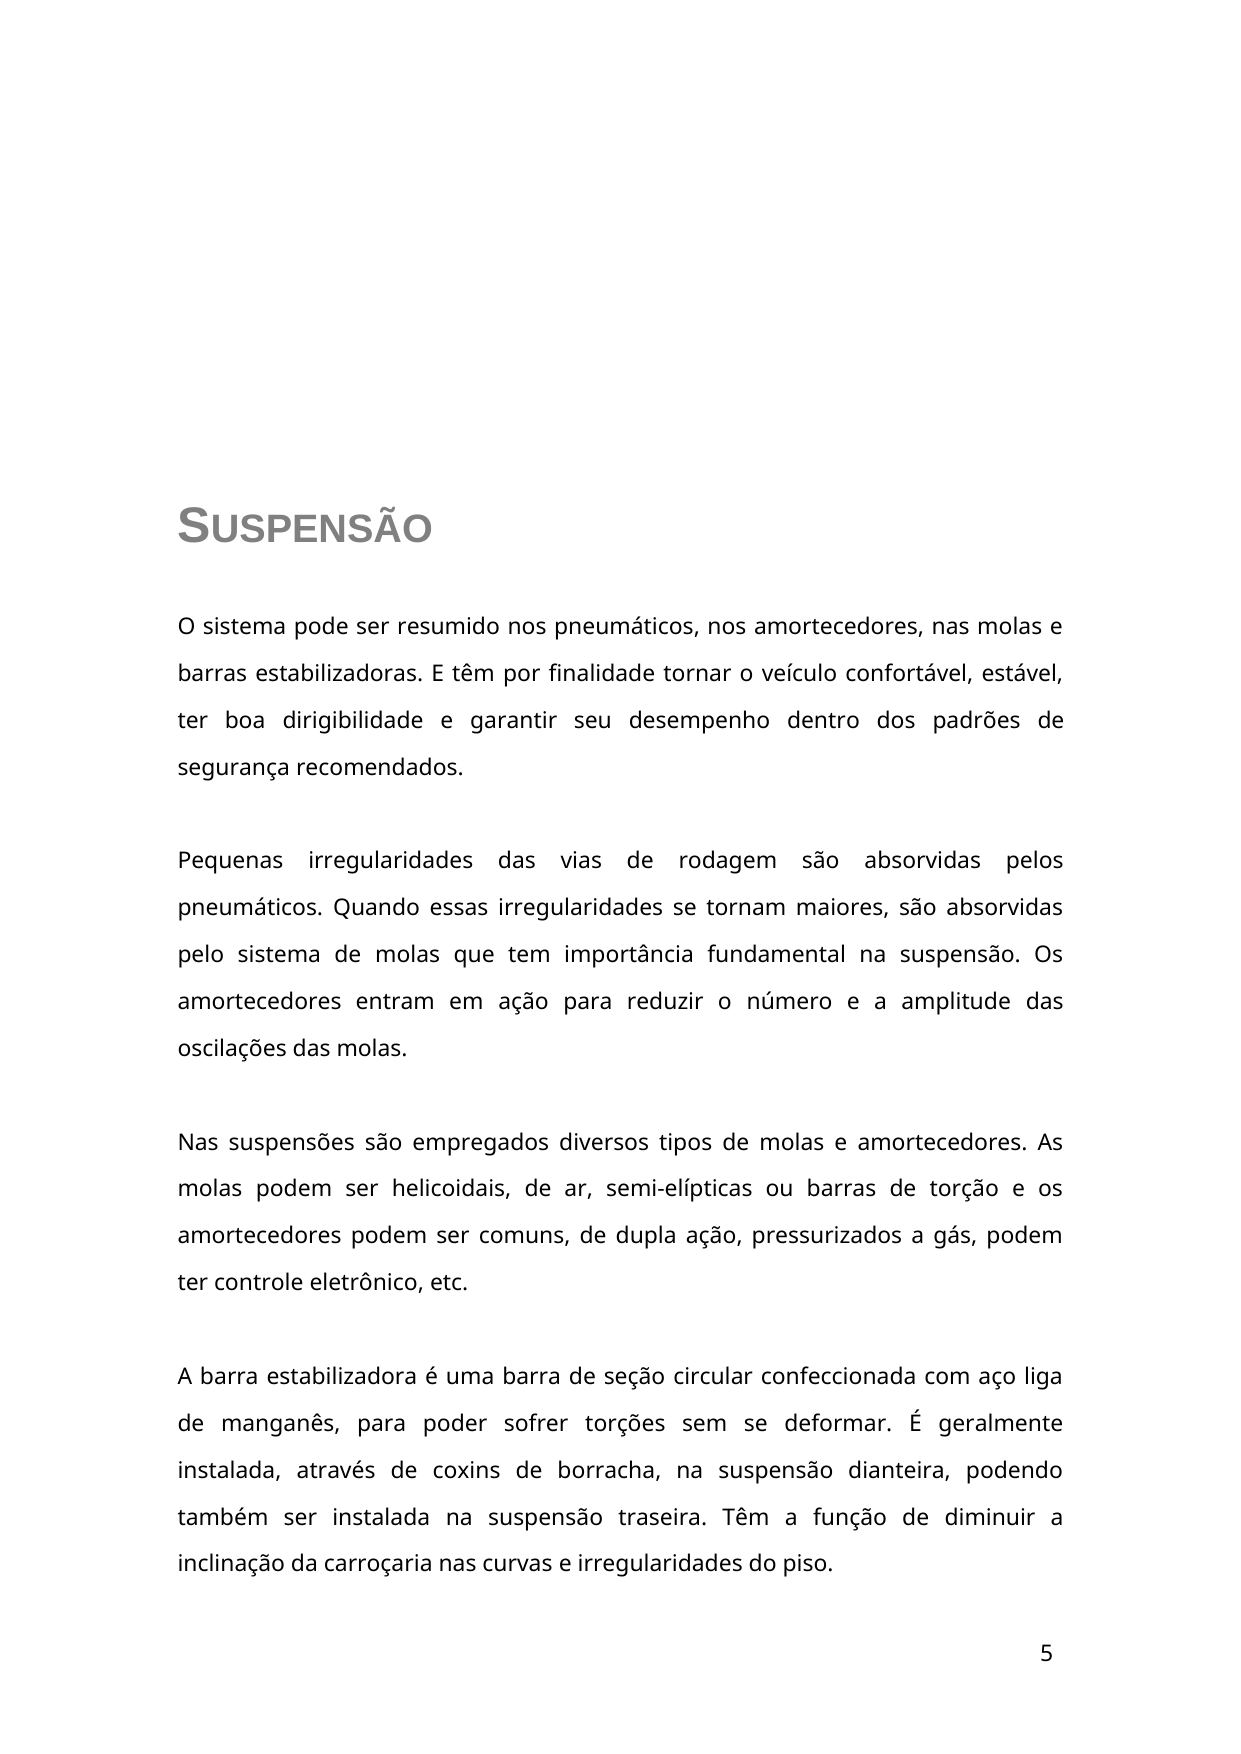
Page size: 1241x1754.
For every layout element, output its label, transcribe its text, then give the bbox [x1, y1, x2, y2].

text O sistema pode ser resumido nos pneumáticos, nos amortecedores, nas molas e barras estabilizadoras. E têm por finalidade tornar o veículo confortável, estável, ter boa dirigibilidade e garantir seu desempenho dentro dos padrões de segurança recomendados. [177, 610, 1064, 782]
text A barra estabilizadora é uma barra de seção circular confeccionada com aço liga de manganês, para poder sofrer torções sem se deformar. É geralmente instalada, através de coxins de borracha, na suspensão dianteira, podendo também ser instalada na suspensão traseira. Têm a função de diminuir a inclinação da carroçaria nas curvas e irregularidades do piso. [177, 1360, 1064, 1578]
text Nas suspensões são empregados diversos tipos de molas e amortecedores. As molas podem ser helicoidais, de ar, semi-elípticas ou barras de torção e os amortecedores podem ser comuns, de dupla ação, pressurizados a gás, podem ter controle eletrônico, etc. [177, 1125, 1064, 1297]
subtitle SUSPENSÃO [177, 495, 1144, 553]
text Pequenas irregularidades das vias de rodagem são absorvidas pelos pneumáticos. Quando essas irregularidades se tornam maiores, são absorvidas pelo sistema de molas que tem importância fundamental na suspensão. Os amortecedores entram em ação para reduzir o número e a amplitude das oscilações das molas. [177, 844, 1064, 1063]
